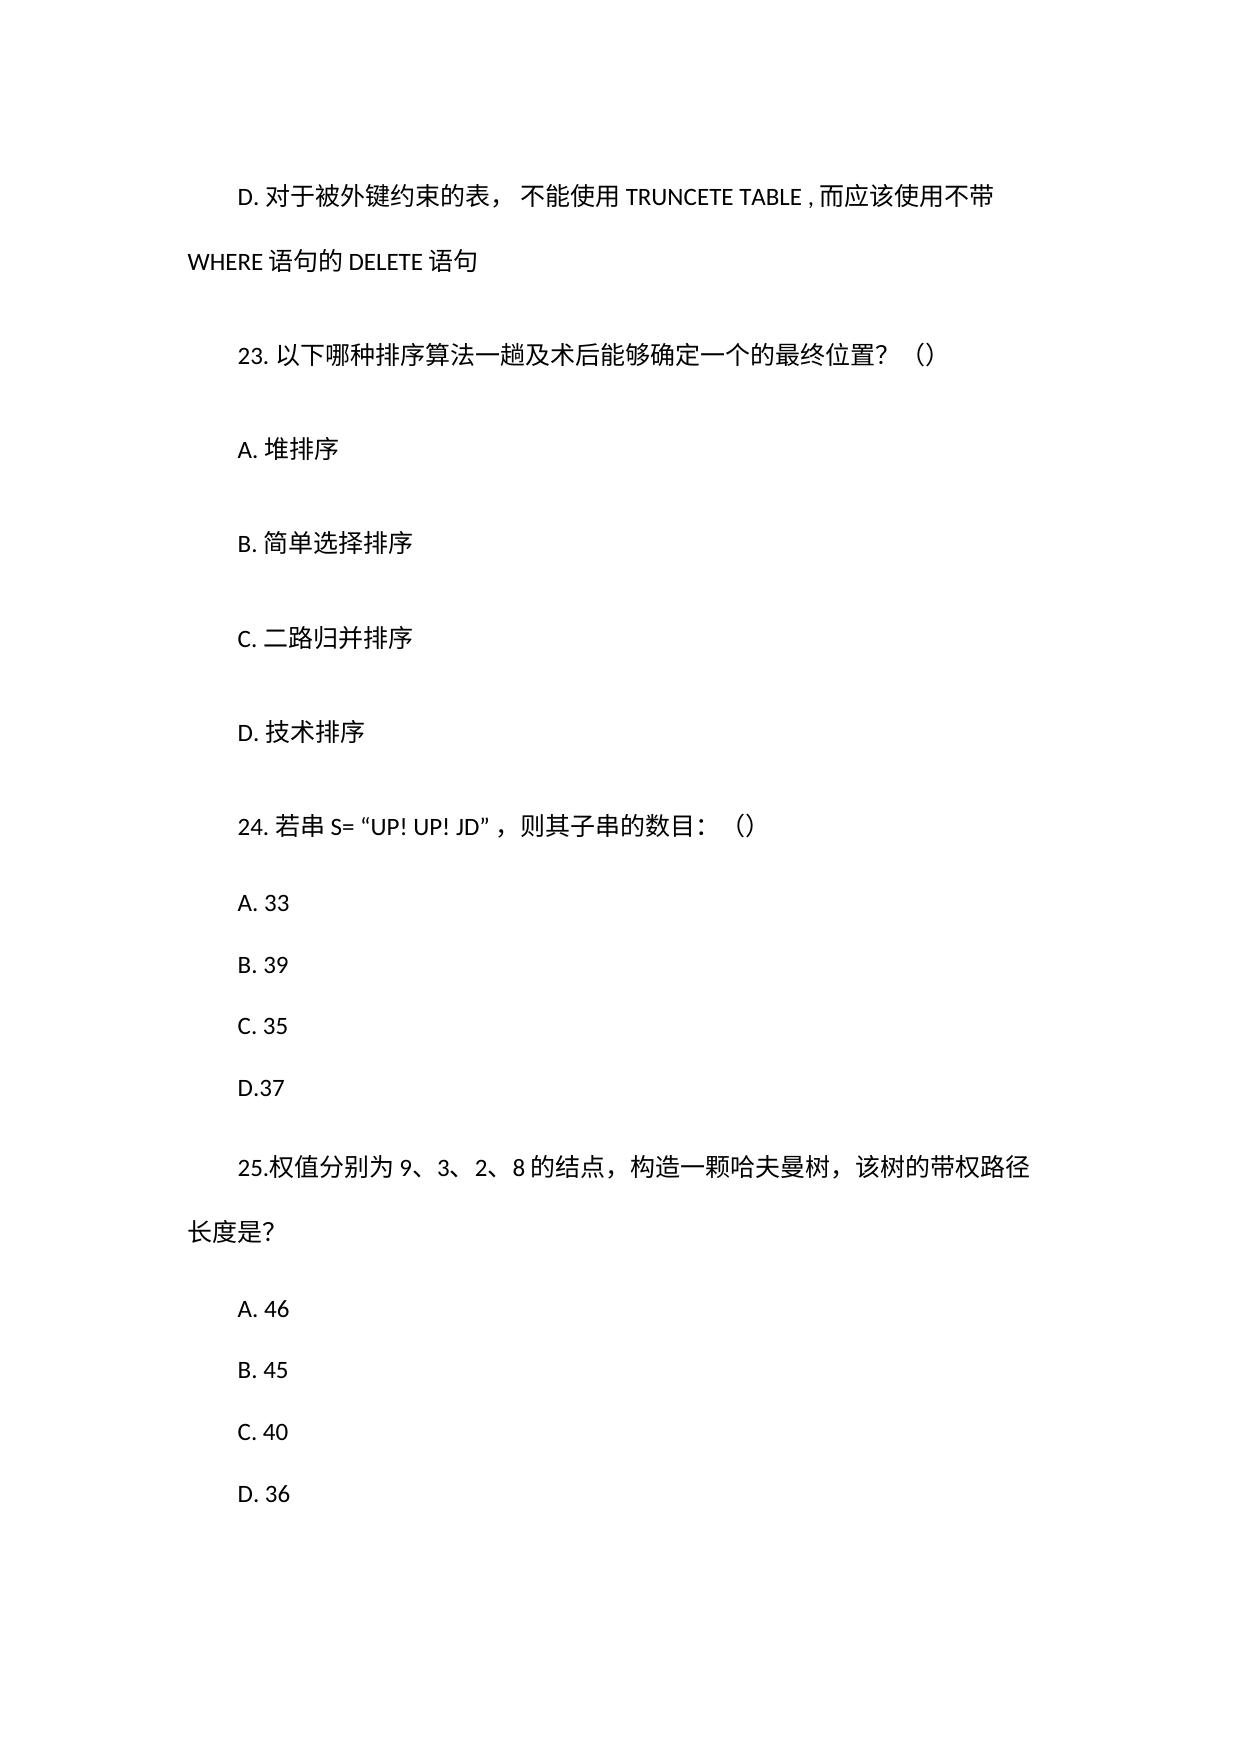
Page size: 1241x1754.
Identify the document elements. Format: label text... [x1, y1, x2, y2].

text 23. 以下哪种排序算法一趟及术后能够确定一个的最终位置？（） [187, 321, 1053, 386]
text C. 二路归并排序 [187, 604, 1053, 669]
text C. 40 [187, 1415, 1053, 1448]
text D. 对于被外键约束的表， 不能使用TRUNCETE TABLE , 而应该使用不带WHERE语句的DELETE语句 [187, 162, 1053, 292]
text A. 46 [187, 1292, 1053, 1324]
text A. 堆排序 [187, 415, 1053, 480]
text 24. 若串 S= “UP! UP! JD” ，则其子串的数目：（） [187, 792, 1053, 857]
text 25.权值分别为9、3、2、8的结点，构造一颗哈夫曼树，该树的带权路径长度是？ [187, 1133, 1053, 1263]
text D. 36 [187, 1477, 1053, 1509]
text D. 技术排序 [187, 698, 1053, 763]
text B. 简单选择排序 [187, 509, 1053, 574]
text B. 39 [187, 948, 1053, 980]
text B. 45 [187, 1354, 1053, 1386]
text C. 35 [187, 1009, 1053, 1042]
text D.37 [187, 1071, 1053, 1104]
text A. 33 [187, 886, 1053, 919]
